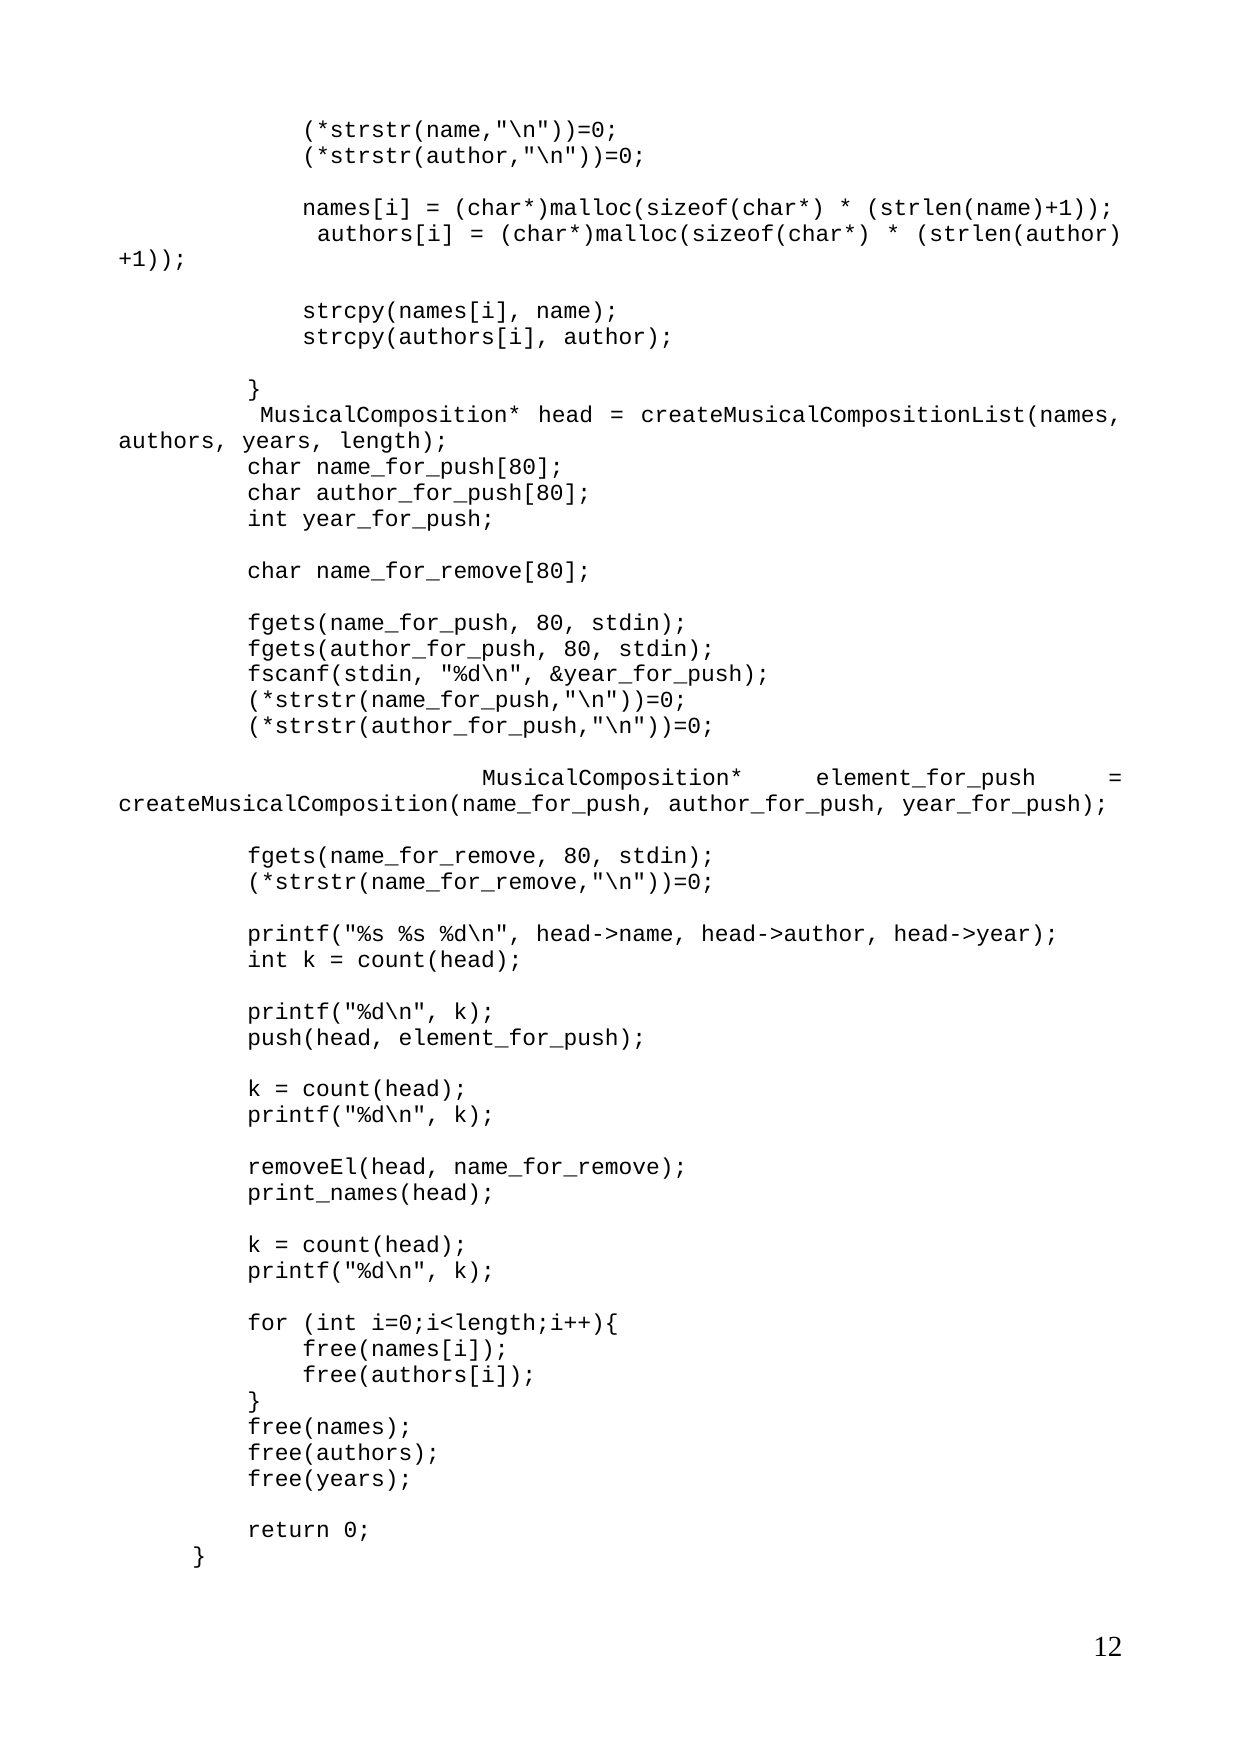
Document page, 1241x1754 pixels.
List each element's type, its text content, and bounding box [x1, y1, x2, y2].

text int year_for_push; [118, 507, 1122, 533]
text printf("%d\n", k); [118, 1000, 1122, 1026]
text fscanf(stdin, "%d\n", &year_for_push); [118, 663, 1122, 689]
text removeEl(head, name_for_remove); [118, 1156, 1122, 1182]
text free(years); [118, 1467, 1122, 1493]
text char author_for_push[80]; [118, 481, 1122, 507]
text free(authors); [118, 1441, 1122, 1467]
text return 0; [118, 1519, 1122, 1545]
text k = count(head); [118, 1233, 1122, 1259]
text } [118, 1389, 1122, 1415]
text (*strstr(name_for_push,"\n"))=0; [118, 689, 1122, 715]
text (*strstr(name,"\n"))=0; [118, 118, 1122, 144]
text fgets(name_for_remove, 80, stdin); [118, 844, 1122, 870]
text printf("%d\n", k); [118, 1104, 1122, 1130]
text names[i] = (char*)malloc(sizeof(char*) * (strlen(name)+1)); [118, 196, 1122, 222]
text fgets(name_for_push, 80, stdin); [118, 611, 1122, 637]
text push(head, element_for_push); [118, 1026, 1122, 1052]
text MusicalComposition* head = createMusicalCompositionList(names, authors, years, length); [118, 403, 1122, 455]
text (*strstr(name_for_remove,"\n"))=0; [118, 870, 1122, 896]
text free(names); [118, 1415, 1122, 1441]
text } [118, 1545, 1122, 1571]
text MusicalComposition* element_for_push = createMusicalComposition(name_for_push, author_for_push, year_for_push); [118, 767, 1122, 818]
text authors[i] = (char*)malloc(sizeof(char*) * (strlen(author)+1)); [118, 222, 1122, 274]
text int k = count(head); [118, 948, 1122, 974]
text printf("%d\n", k); [118, 1259, 1122, 1285]
text print_names(head); [118, 1182, 1122, 1207]
text } [118, 377, 1122, 403]
text free(authors[i]); [118, 1363, 1122, 1389]
text strcpy(authors[i], author); [118, 326, 1122, 352]
text fgets(author_for_push, 80, stdin); [118, 637, 1122, 663]
text for (int i=0;i<length;i++){ [118, 1311, 1122, 1337]
text free(names[i]); [118, 1337, 1122, 1363]
text k = count(head); [118, 1078, 1122, 1104]
text (*strstr(author_for_push,"\n"))=0; [118, 715, 1122, 741]
text char name_for_remove[80]; [118, 559, 1122, 585]
text strcpy(names[i], name); [118, 300, 1122, 326]
text (*strstr(author,"\n"))=0; [118, 144, 1122, 170]
text printf("%s %s %d\n", head->name, head->author, head->year); [118, 922, 1122, 948]
text char name_for_push[80]; [118, 455, 1122, 481]
